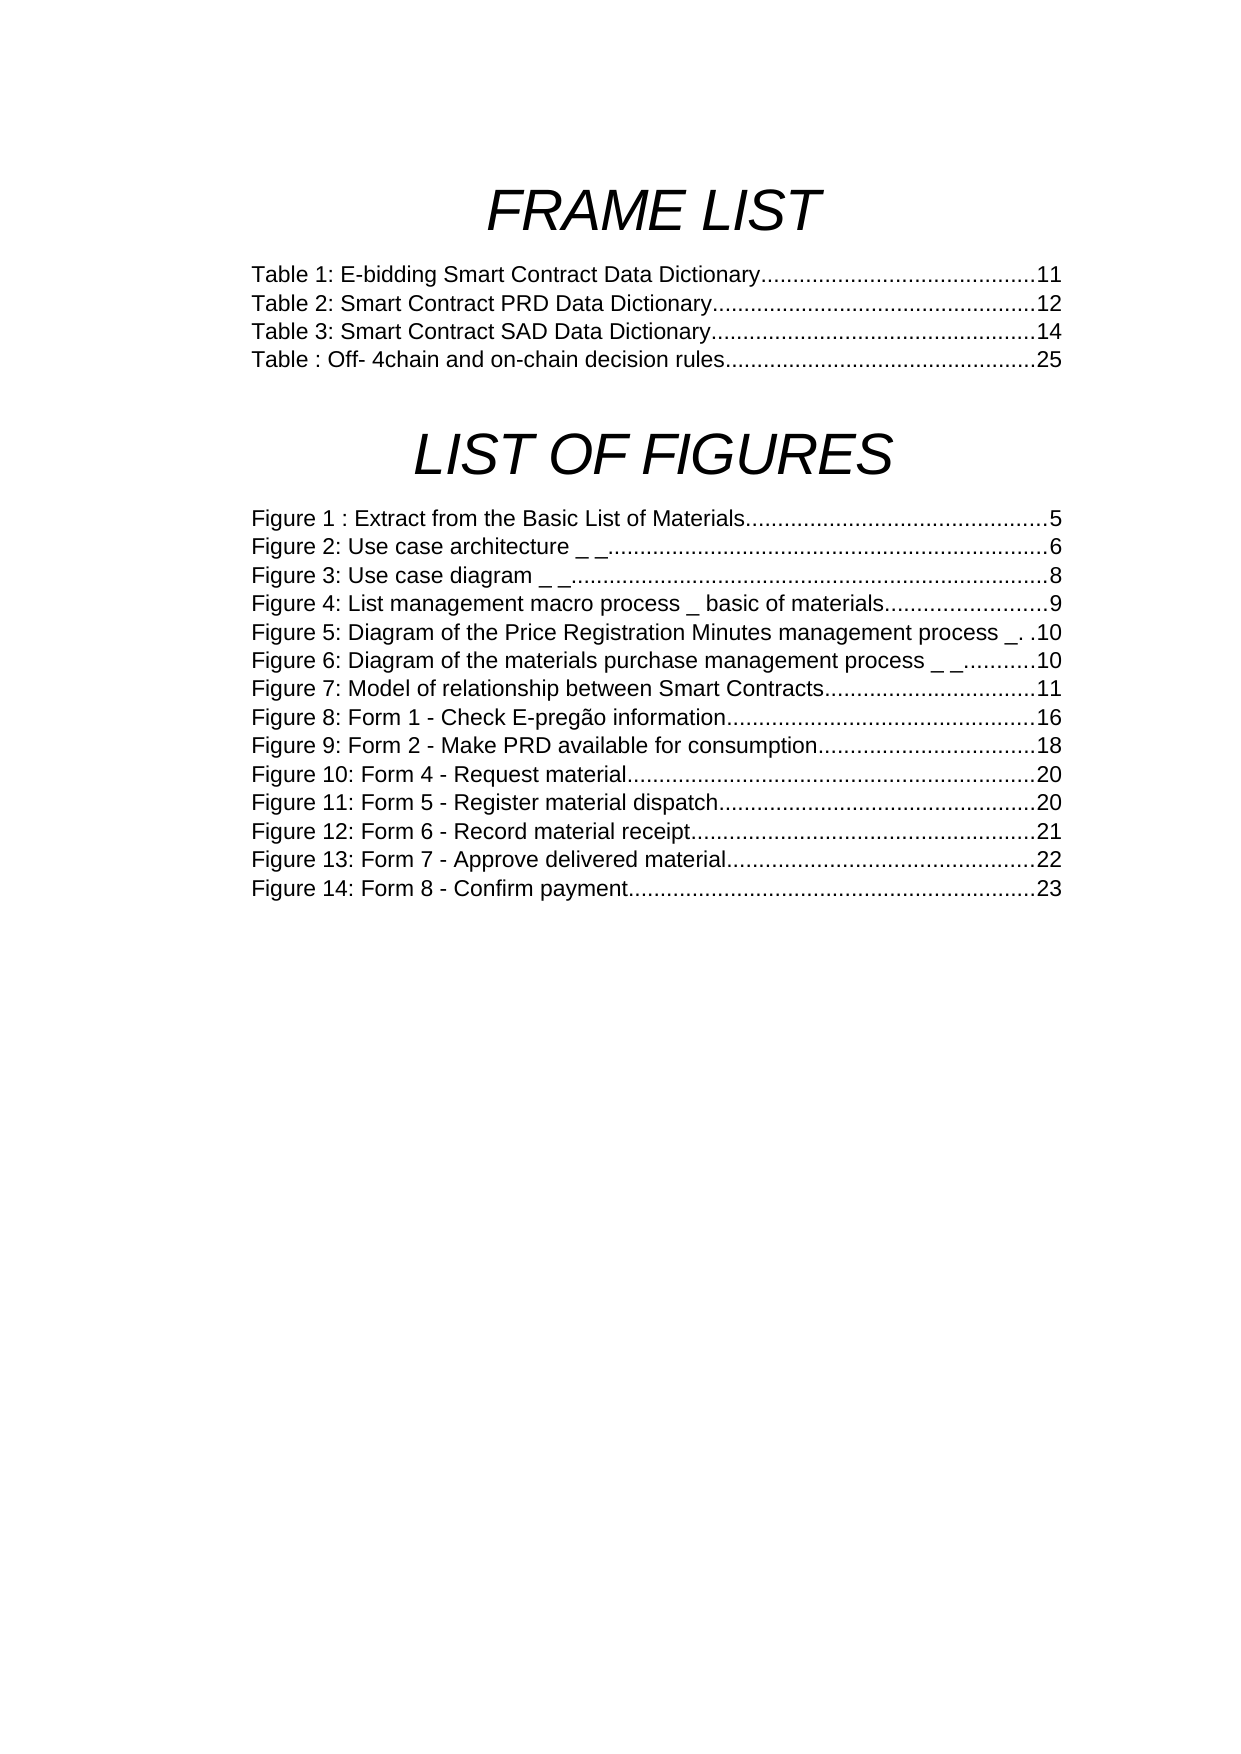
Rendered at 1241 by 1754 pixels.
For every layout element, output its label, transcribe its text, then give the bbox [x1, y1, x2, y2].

text Figure 7: Model of relationship between Smart Contracts 11 [177, 675, 1063, 702]
text Figure 5: Diagram of the Price Registration Minutes management process _ 10 [177, 618, 1063, 645]
text Figure 1 : Extract from the Basic List of Materials 5 [177, 505, 1063, 531]
text Figure 2: Use case architecture _ _ 6 [177, 533, 1063, 559]
text Figure 6: Diagram of the materials purchase management process _ _ 10 [177, 647, 1063, 673]
text Figure 13: Form 7 - Approve delivered material 22 [177, 846, 1063, 872]
text Table : Off- 4chain and on-chain decision rules 25 [177, 346, 1063, 373]
text LIST OF FIGURES [177, 420, 1063, 487]
text Figure 14: Form 8 - Confirm payment 23 [177, 874, 1063, 901]
text Table 3: Smart Contract SAD Data Dictionary 14 [177, 318, 1063, 344]
text Figure 3: Use case diagram _ _ 8 [177, 562, 1063, 588]
text Figure 11: Form 5 - Register material dispatch 20 [177, 789, 1063, 816]
text Table 1: E-bidding Smart Contract Data Dictionary 11 [177, 261, 1063, 287]
text FRAME LIST [177, 176, 1063, 243]
text Table 2: Smart Contract PRD Data Dictionary 12 [177, 289, 1063, 316]
text Figure 9: Form 2 - Make PRD available for consumption 18 [177, 732, 1063, 759]
text Figure 12: Form 6 - Record material receipt 21 [177, 818, 1063, 844]
text Figure 10: Form 4 - Request material 20 [177, 761, 1063, 787]
text Figure 8: Form 1 - Check E-pregão information 16 [177, 704, 1063, 730]
text Figure 4: List management macro process _ basic of materials 9 [177, 590, 1063, 616]
